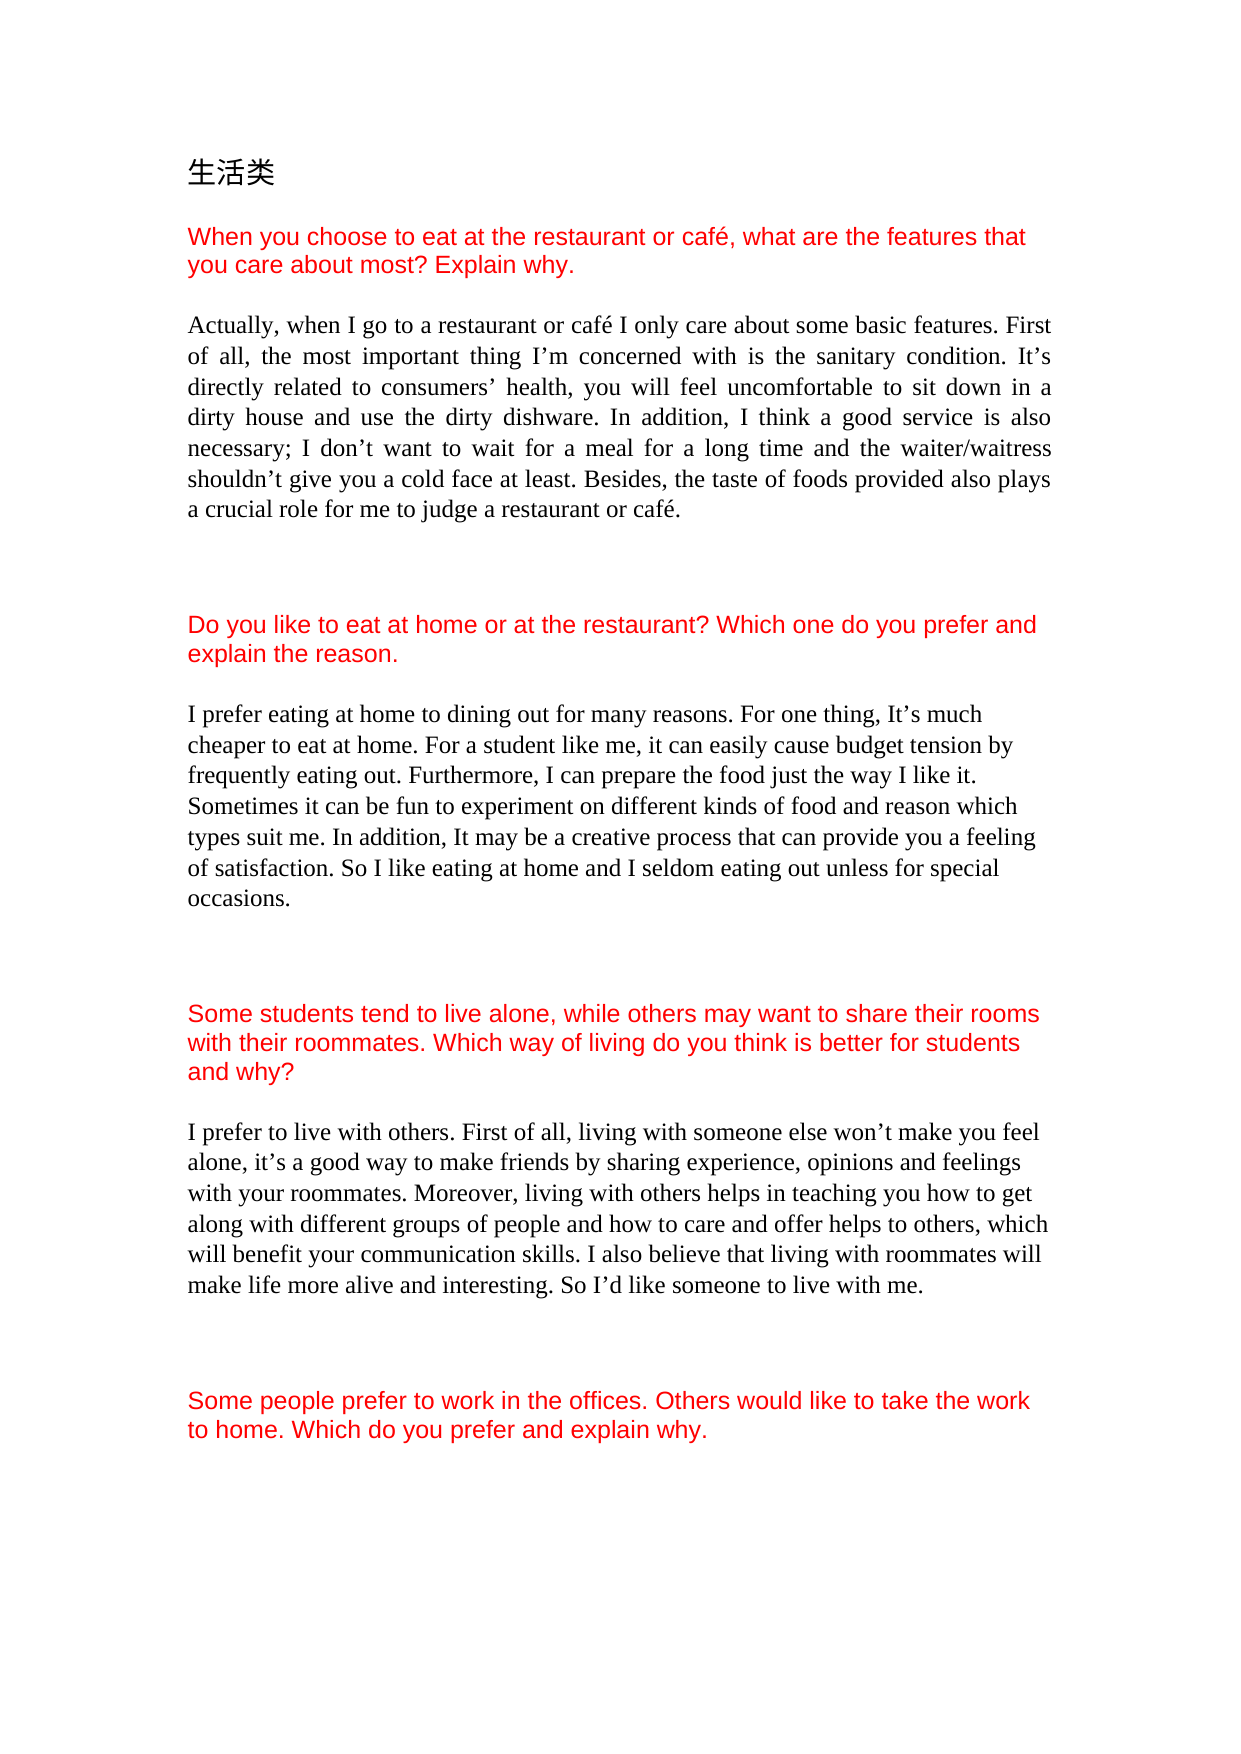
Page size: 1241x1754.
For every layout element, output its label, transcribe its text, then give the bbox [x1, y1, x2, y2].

text I prefer eating at home to dining out for many reasons. For one thing, It’s much cheaper to eat at home. For a student like me, it can easily cause budget tension by frequently eating out. Furthermore, I can prepare the food just the way I like it. Sometimes it can be fun to experiment on different kinds of food and reason which types suit me. In addition, It may be a creative process that can provide you a feeling of satisfaction. So I like eating at home and I seldom eating out unless for special occasions. [187, 697, 1053, 912]
text I prefer to live with others. First of all, living with someone else won’t make you feel alone, it’s a good way to make friends by sharing experience, opinions and feelings with your roommates. Moreover, living with others helps in teaching you how to get along with different groups of people and how to care and offer helps to others, which will benefit your communication skills. I also believe that living with roommates will make life more alive and interesting. So I’d like someone to live with me. [187, 1114, 1053, 1299]
text 生活类 [187, 150, 1053, 192]
text Some people prefer to work in the offices. Others would like to take the work to home. Which do you prefer and explain why. [187, 1386, 1053, 1443]
text Some students tend to live alone, while others may want to share their rooms with their roommates. Which way of living do you think is better for students and why? [187, 999, 1053, 1085]
text Actually, when I go to a restaurant or café I only care about some basic features. First of all, the most important thing I’m concerned with is the sanitary condition. It’s directly related to consumers’ health, you will feel uncomfortable to sit down in a dirty house and use the dirty dishware. In addition, I think a good service is also necessary; I don’t want to wait for a meal for a long time and the waiter/waitress shouldn’t give you a cold face at least. Besides, the taste of foods provided also plays a crucial role for me to judge a restaurant or café. [187, 308, 1053, 523]
text Do you like to eat at home or at the restaurant? Which one do you prefer and explain the reason. [187, 610, 1053, 668]
text When you choose to eat at the restaurant or café, what are the features that you care about most? Explain why. [187, 221, 1053, 279]
